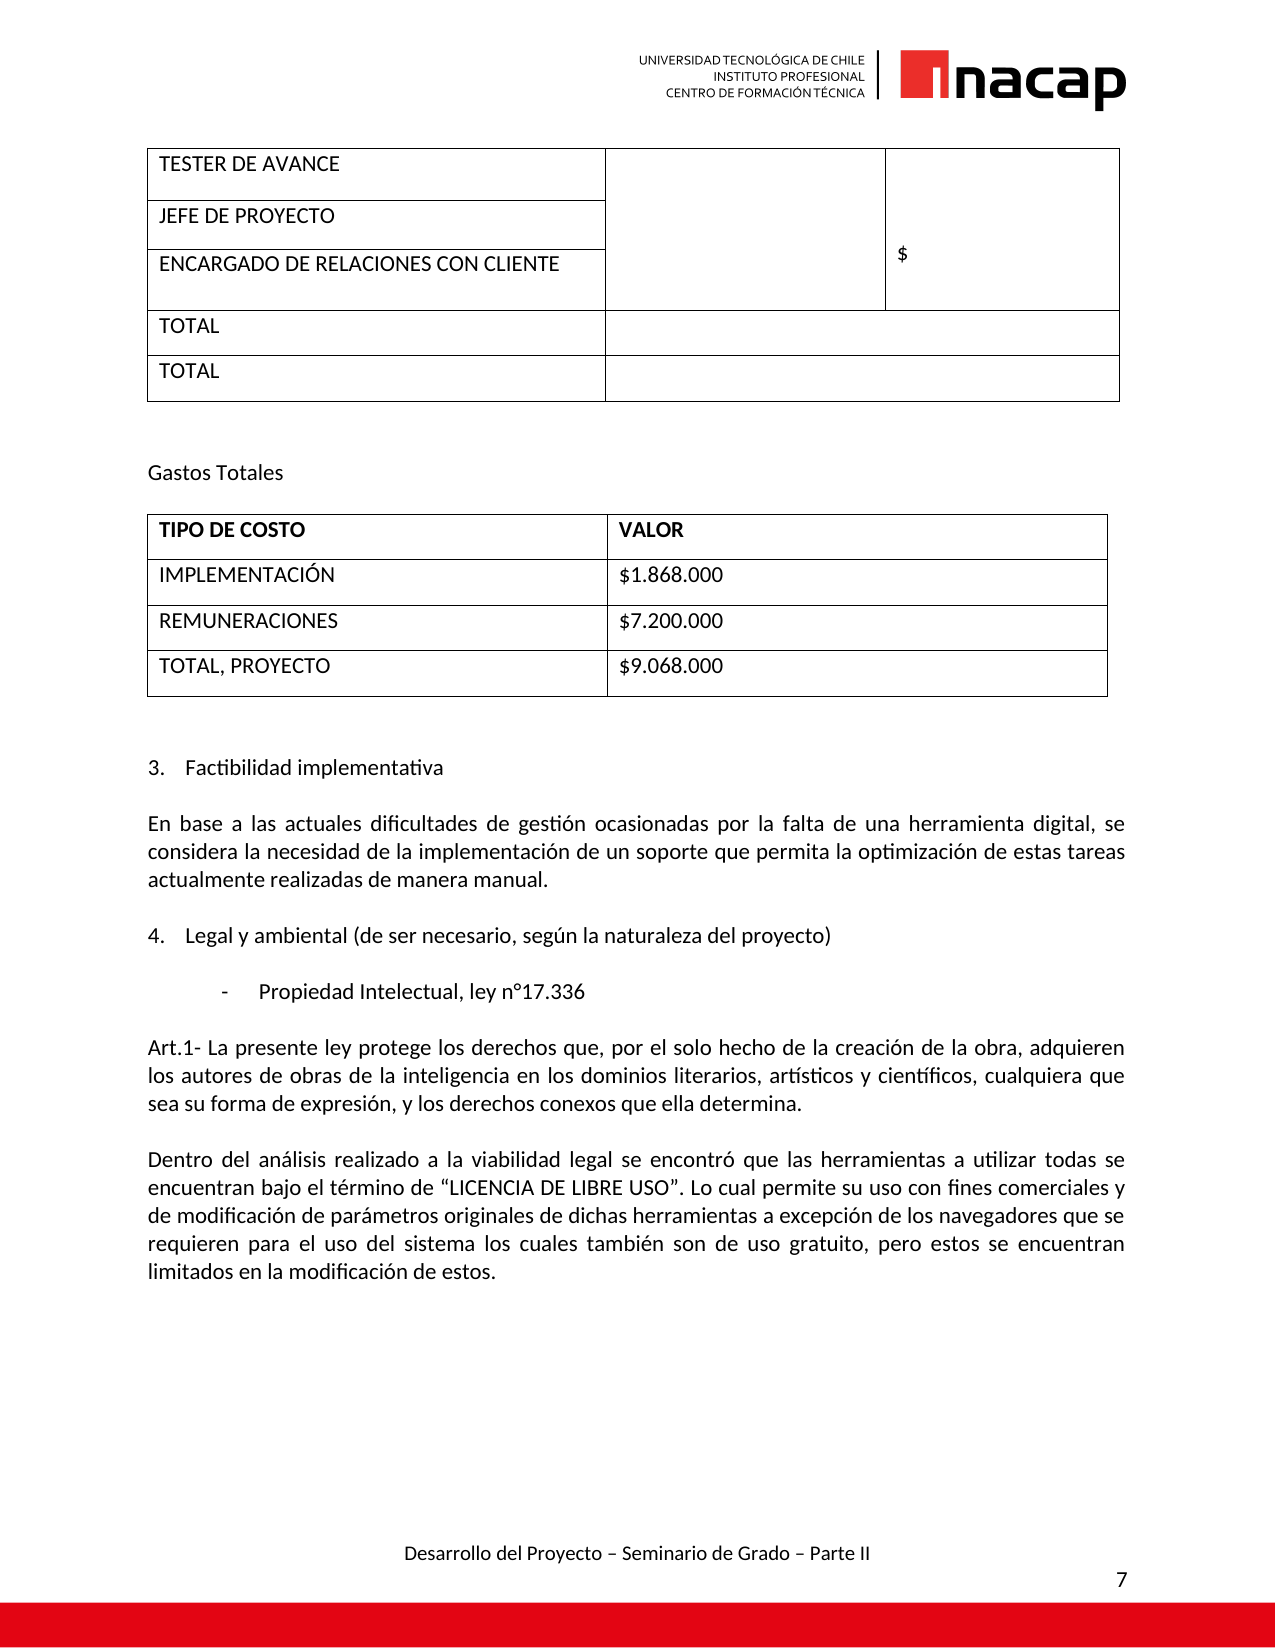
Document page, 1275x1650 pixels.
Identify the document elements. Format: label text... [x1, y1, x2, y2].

table_cell TOTAL, PROYECTO [148, 651, 607, 696]
table_cell REMUNERACIONES [148, 606, 607, 650]
table_cell $9.068.000 [608, 651, 1107, 696]
list Legal y ambiental (de ser necesario, según la naturaleza del proyecto) [148, 921, 1127, 949]
list Propiedad Intelectual, ley n°17.336 [221, 977, 1127, 1005]
list Factibilidad implementativa [148, 753, 1127, 781]
list Dentro del análisis realizado a la viabilidad legal se encontró que las herramientas a utilizar todas se encuentran bajo el término de “LICENCIA DE LIBRE USO”. Lo cual permite su uso con fines comerciales y de modificación de parámetros originales de dichas herramientas a excepción de los navegadores que se requieren para el uso del sistema los cuales también son de uso gratuito, pero estos se encuentran limitados en la modificación de estos. [148, 1145, 1127, 1285]
table_cell [606, 149, 885, 310]
table_cell $1.868.000 [608, 560, 1107, 605]
table_cell ENCARGADO DE RELACIONES CON CLIENTE [148, 250, 605, 310]
list Art.1- La presente ley protege los derechos que, por el solo hecho de la creación de la obra, adquieren los autores de obras de la inteligencia en los dominios literarios, artísticos y científicos, cualquiera que sea su forma de expresión, y los derechos conexos que ella determina. [148, 1033, 1127, 1117]
list Gastos Totales [148, 458, 1127, 486]
table_cell TOTAL [148, 356, 605, 401]
table_cell TOTAL [148, 311, 605, 355]
table_header TIPO DE COSTO [148, 515, 607, 559]
picture [636, 46, 1128, 112]
table_cell $ [886, 149, 1119, 310]
list En base a las actuales dificultades de gestión ocasionadas por la falta de una herramienta digital, se considera la necesidad de la implementación de un soporte que permita la optimización de estas tareas actualmente realizadas de manera manual. [148, 809, 1127, 893]
table_cell IMPLEMENTACIÓN [148, 560, 607, 605]
table_cell [606, 311, 1119, 355]
table_header VALOR [608, 515, 1107, 559]
table_cell JEFE DE PROYECTO [148, 201, 605, 248]
table_cell TESTER DE AVANCE [148, 149, 605, 200]
table_cell [606, 356, 1119, 401]
table_cell $7.200.000 [608, 606, 1107, 650]
